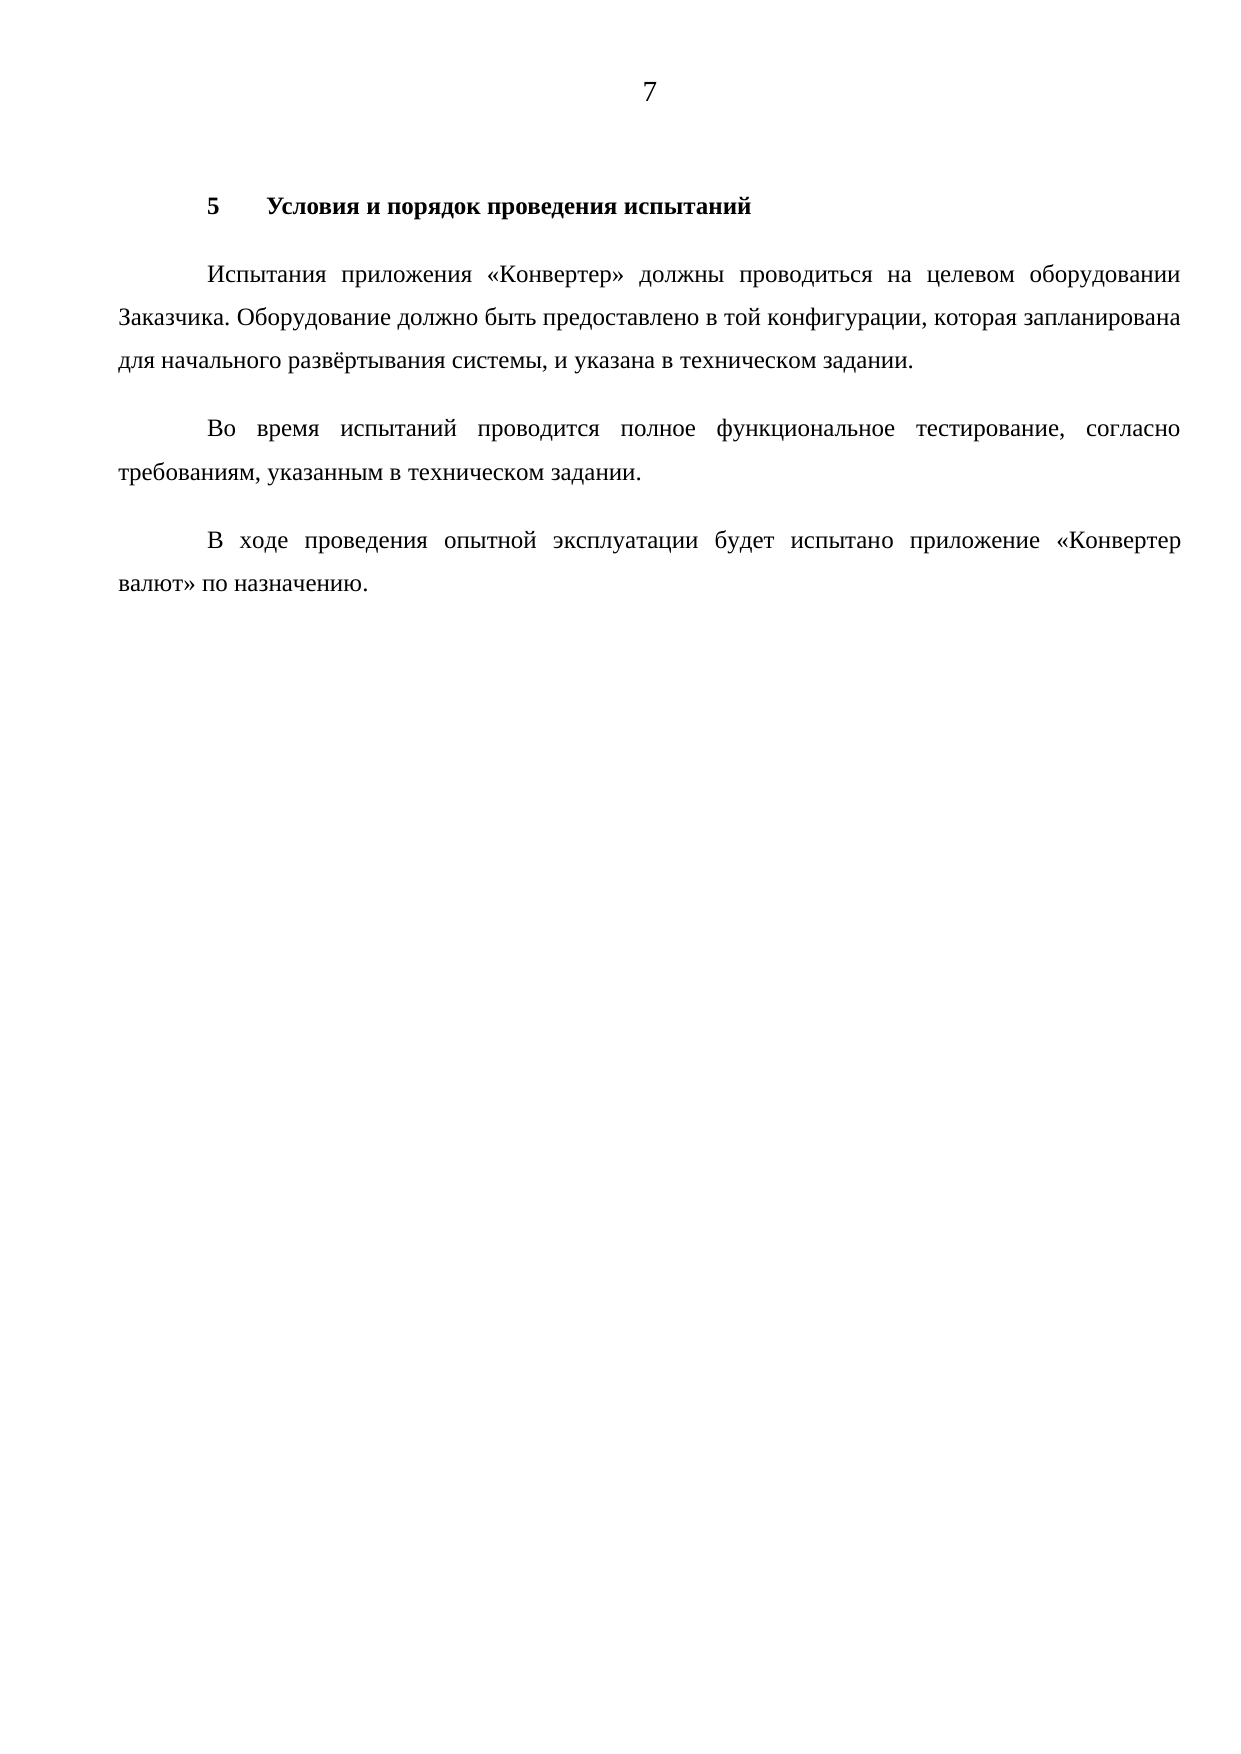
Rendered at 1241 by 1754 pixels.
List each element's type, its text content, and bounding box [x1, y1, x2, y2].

text Испытания приложения «Конвертер» должны проводиться на целевом оборудовании Заказчика. Оборудование должно быть предоставлено в той конфигурации, которая запланирована для начального развёртывания системы, и указана в техническом задании. [118, 259, 1181, 374]
text Во время испытаний проводится полное функциональное тестирование, согласно требованиям, указанным в техническом задании. [118, 413, 1181, 485]
subtitle Условия и порядок проведения испытаний [118, 191, 1181, 220]
text В ходе проведения опытной эксплуатации будет испытано приложение «Конвертер валют» по назначению. [118, 525, 1181, 597]
